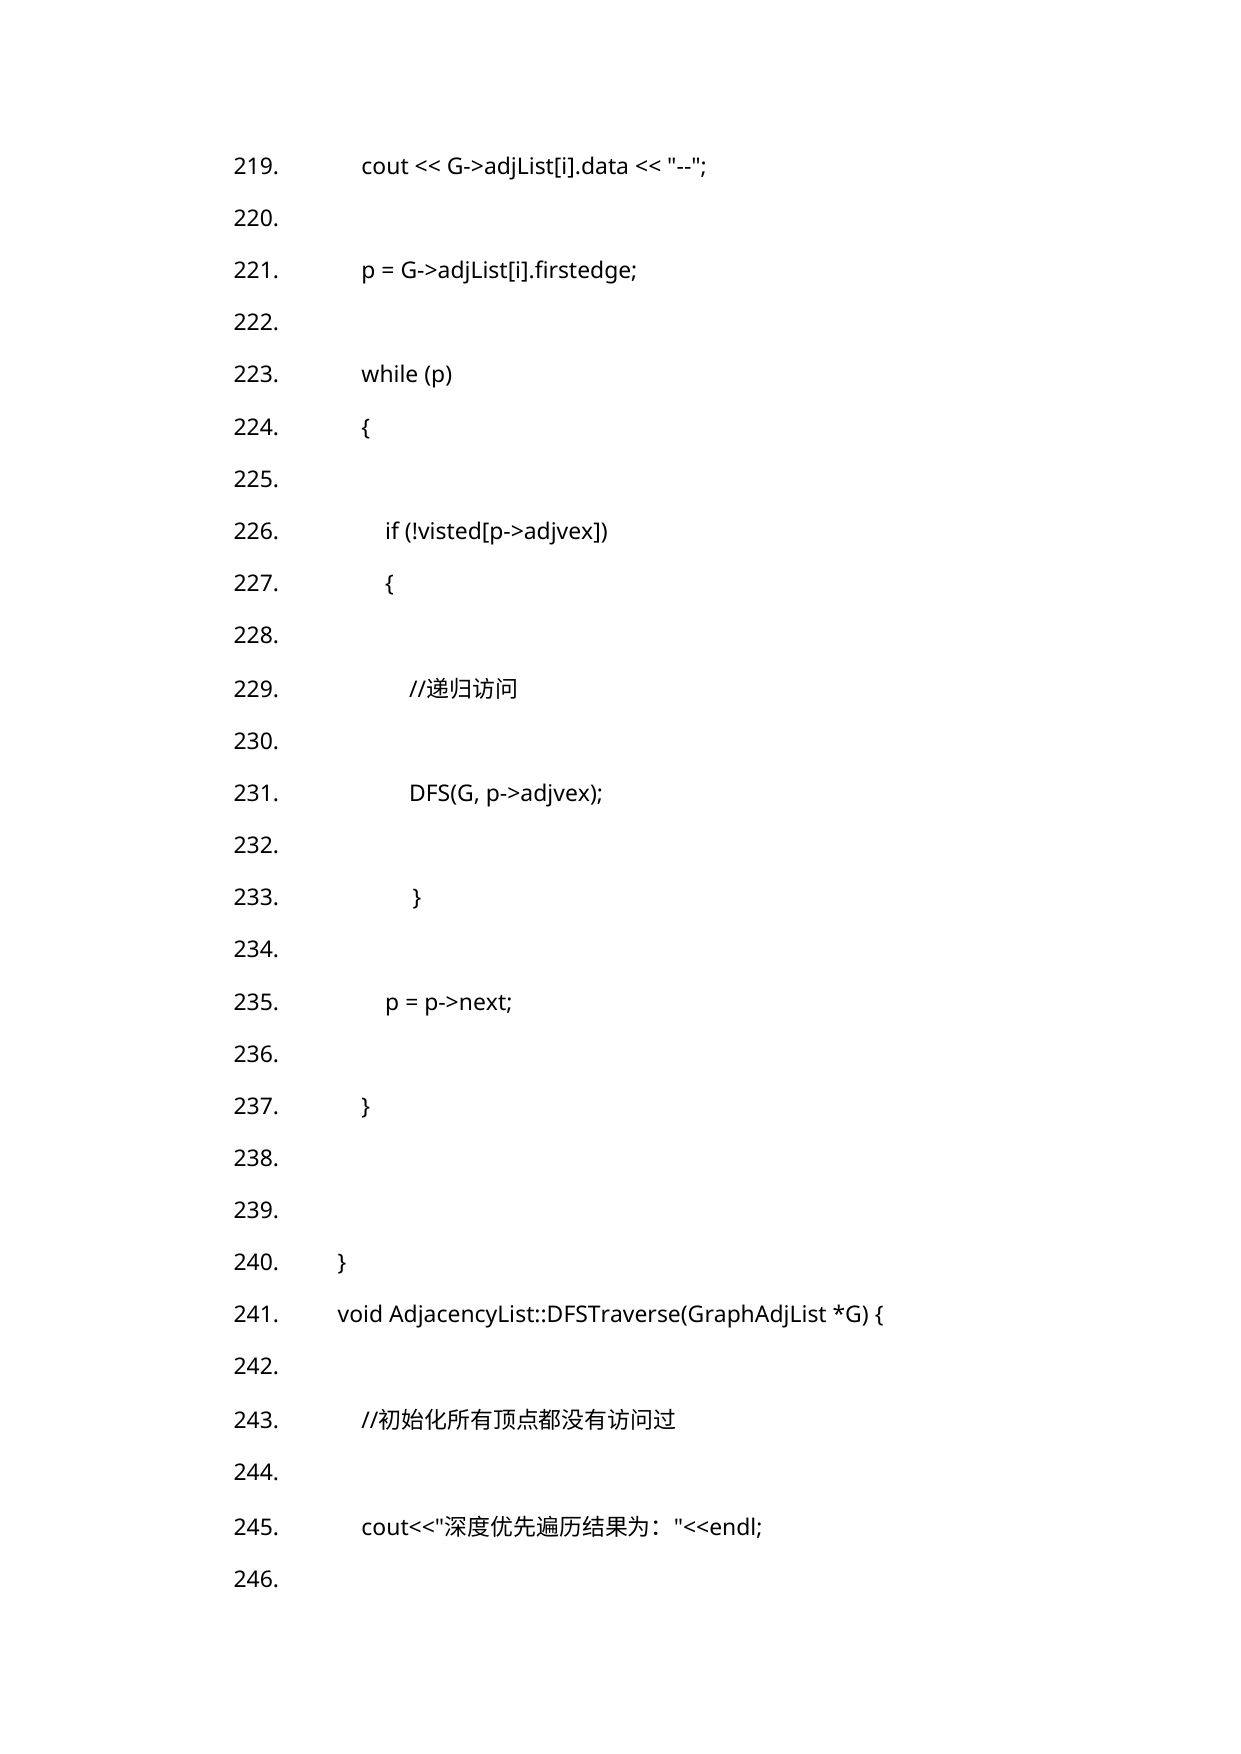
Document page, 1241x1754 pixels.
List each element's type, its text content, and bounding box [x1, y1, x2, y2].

list DFS(G, p->adjvex); [187, 777, 1053, 808]
list } [187, 1246, 1053, 1277]
list cout << G->adjList[i].data << "--"; [187, 150, 1053, 181]
list { [187, 567, 1053, 598]
list while (p) [187, 358, 1053, 389]
list p = p->next; [187, 985, 1053, 1017]
list { [187, 410, 1053, 442]
list p = G->adjList[i].firstedge; [187, 254, 1053, 285]
list void AdjacencyList::DFSTraverse(GraphAdjList *G) { [187, 1298, 1053, 1329]
list } [187, 881, 1053, 912]
list } [187, 1089, 1053, 1121]
list //初始化所有顶点都没有访问过 [187, 1402, 1053, 1435]
list //递归访问 [187, 671, 1053, 704]
list cout<<"深度优先遍历结果为："<<endl; [187, 1508, 1053, 1542]
list if (!visted[p->adjvex]) [187, 514, 1053, 546]
